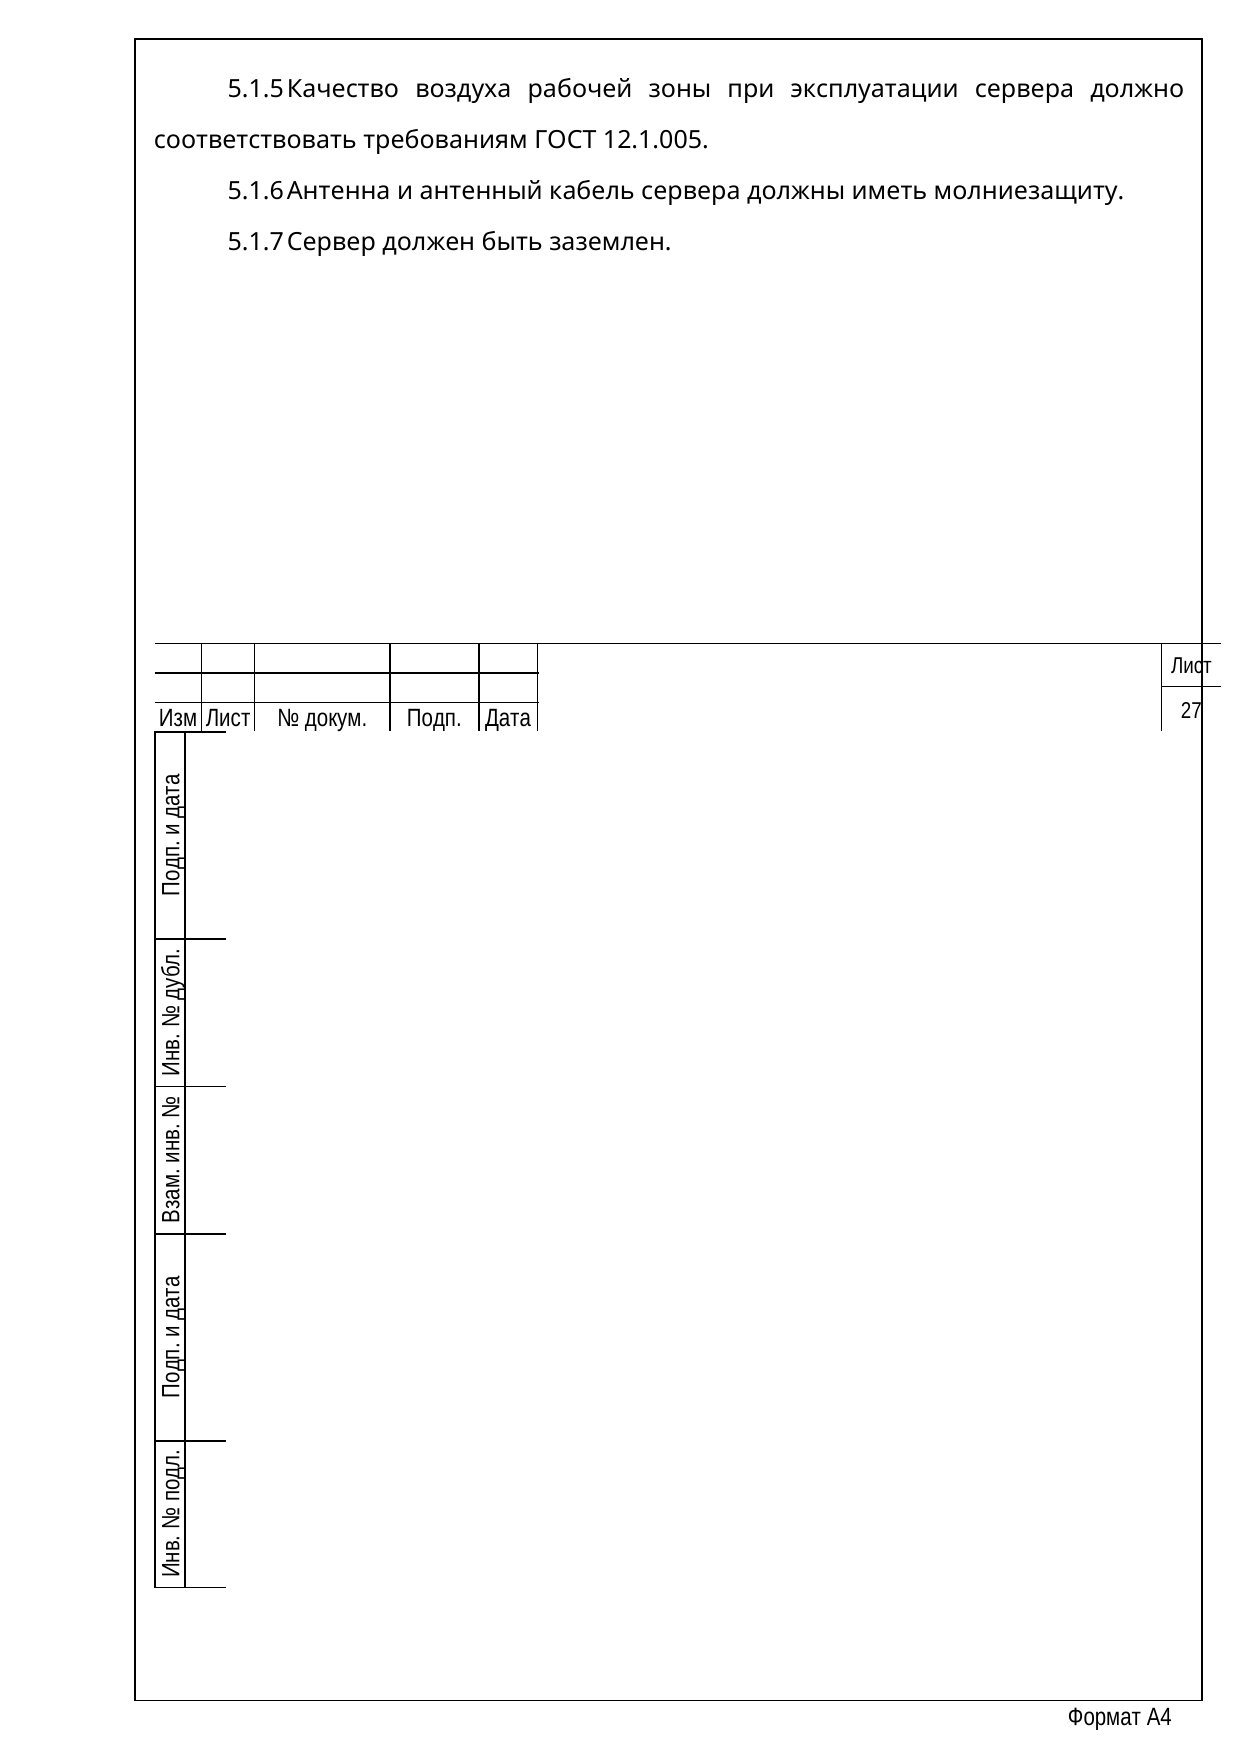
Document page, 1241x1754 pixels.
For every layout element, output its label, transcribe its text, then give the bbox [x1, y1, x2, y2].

subtitle Сервер должен быть заземлен. [154, 224, 1185, 258]
subtitle Антенна и антенный кабель сервера должны иметь молниезащиту. [154, 173, 1185, 207]
subtitle Качество воздуха рабочей зоны при эксплуатации сервера должно соответствовать требованиям ГОСТ 12.1.005. [154, 71, 1185, 156]
